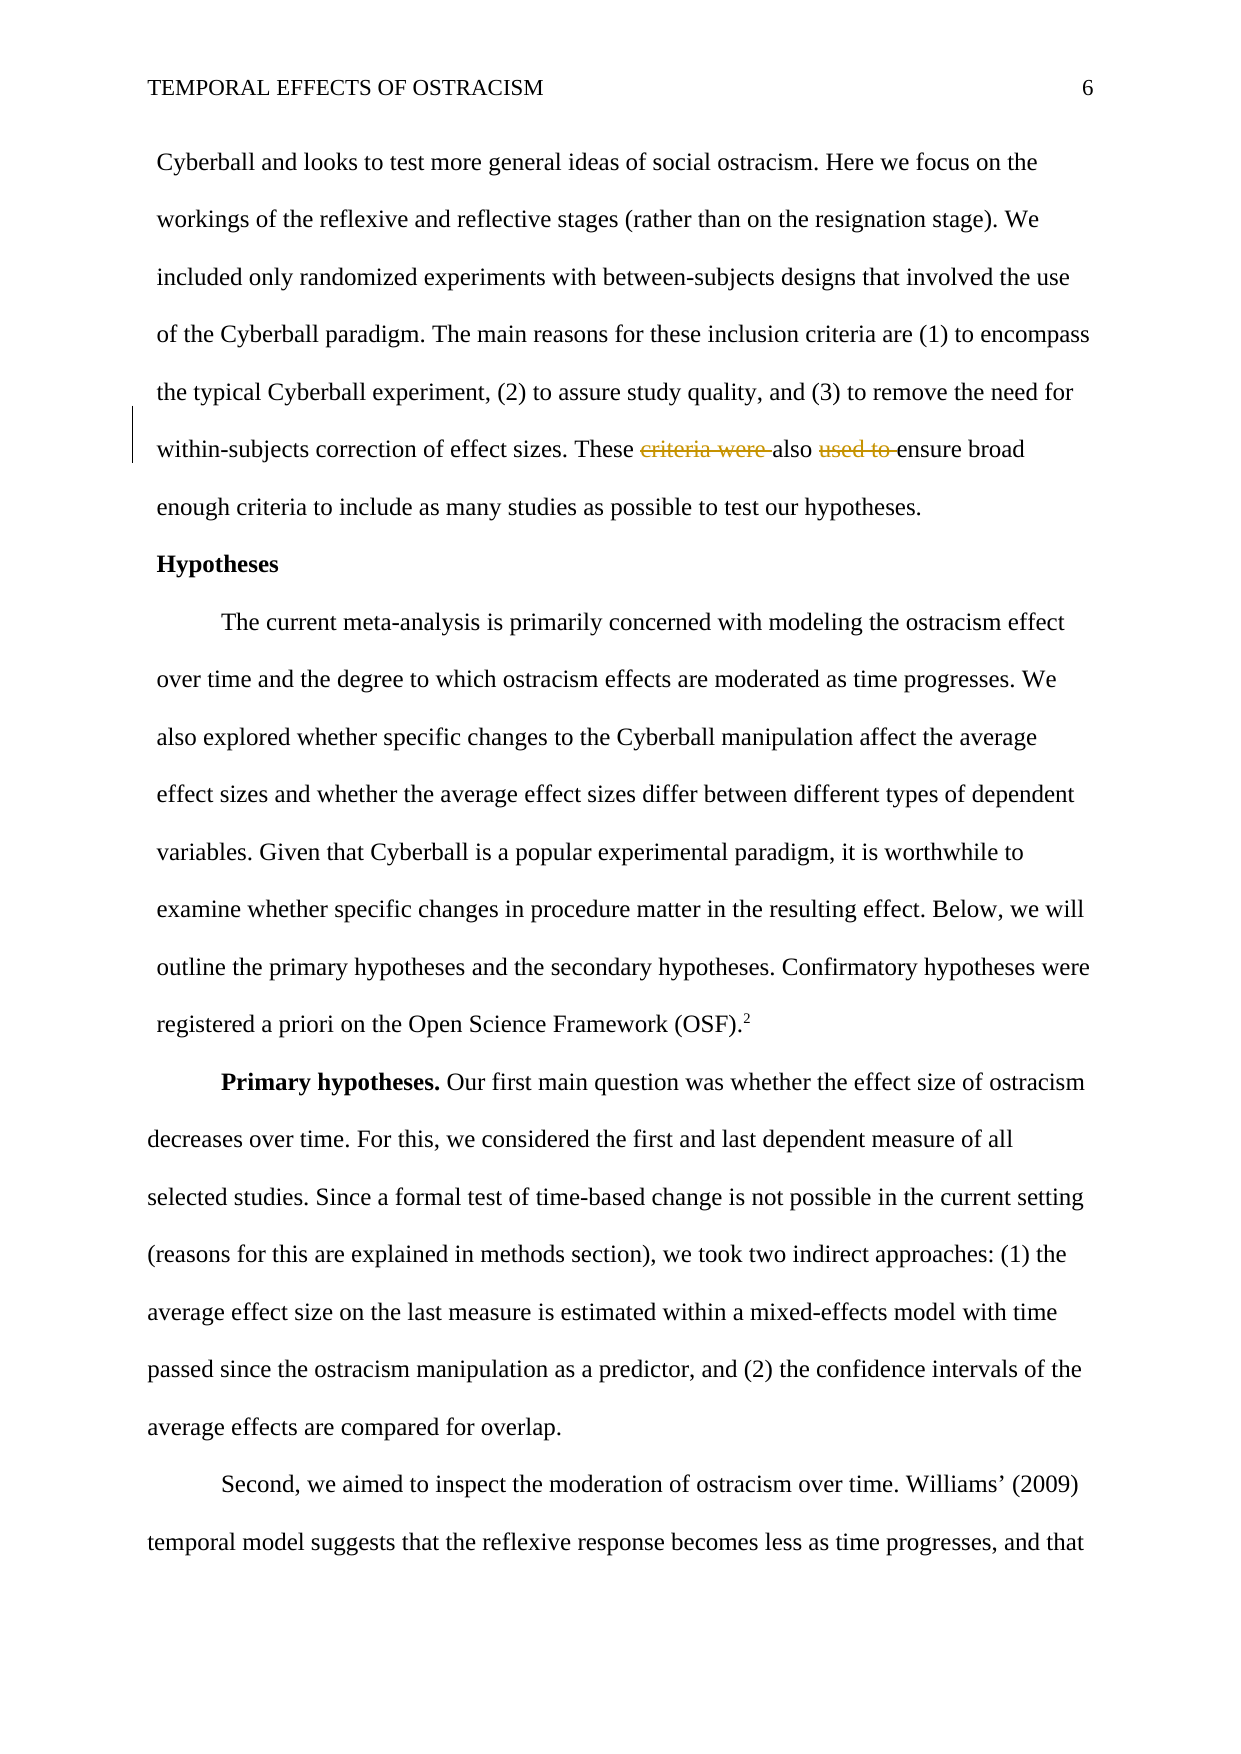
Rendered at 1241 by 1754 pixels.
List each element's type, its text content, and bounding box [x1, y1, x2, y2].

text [156, 147, 1093, 521]
text Primary hypotheses. Our first main question was whether the effect size of ostracism decreases over time. For this, we considered the first and last dependent measure of all selected studies. Since a formal test of time-based change is not possible in the current setting (reasons for this are explained in methods section), we took two indirect approaches: (1) the average effect size on the last measure is estimated within a mixed-effects model with time passed since the ostracism manipulation as a predictor, and (2) the confidence intervals of the average effects are compared for overlap. [147, 1067, 1093, 1441]
text Hypotheses [156, 549, 1093, 578]
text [147, 1469, 1093, 1556]
text The current meta-analysis is primarily concerned with modeling the ostracism effect over time and the degree to which ostracism effects are moderated as time progresses. We also explored whether specific changes to the Cyberball manipulation affect the average effect sizes and whether the average effect sizes differ between different types of dependent variables. Given that Cyberball is a popular experimental paradigm, it is worthwhile to examine whether specific changes in procedure matter in the resulting effect. Below, we will outline the primary hypotheses and the secondary hypotheses. Confirmatory hypotheses were registered a priori on the Open Science Framework (OSF).2 [156, 607, 1093, 1038]
